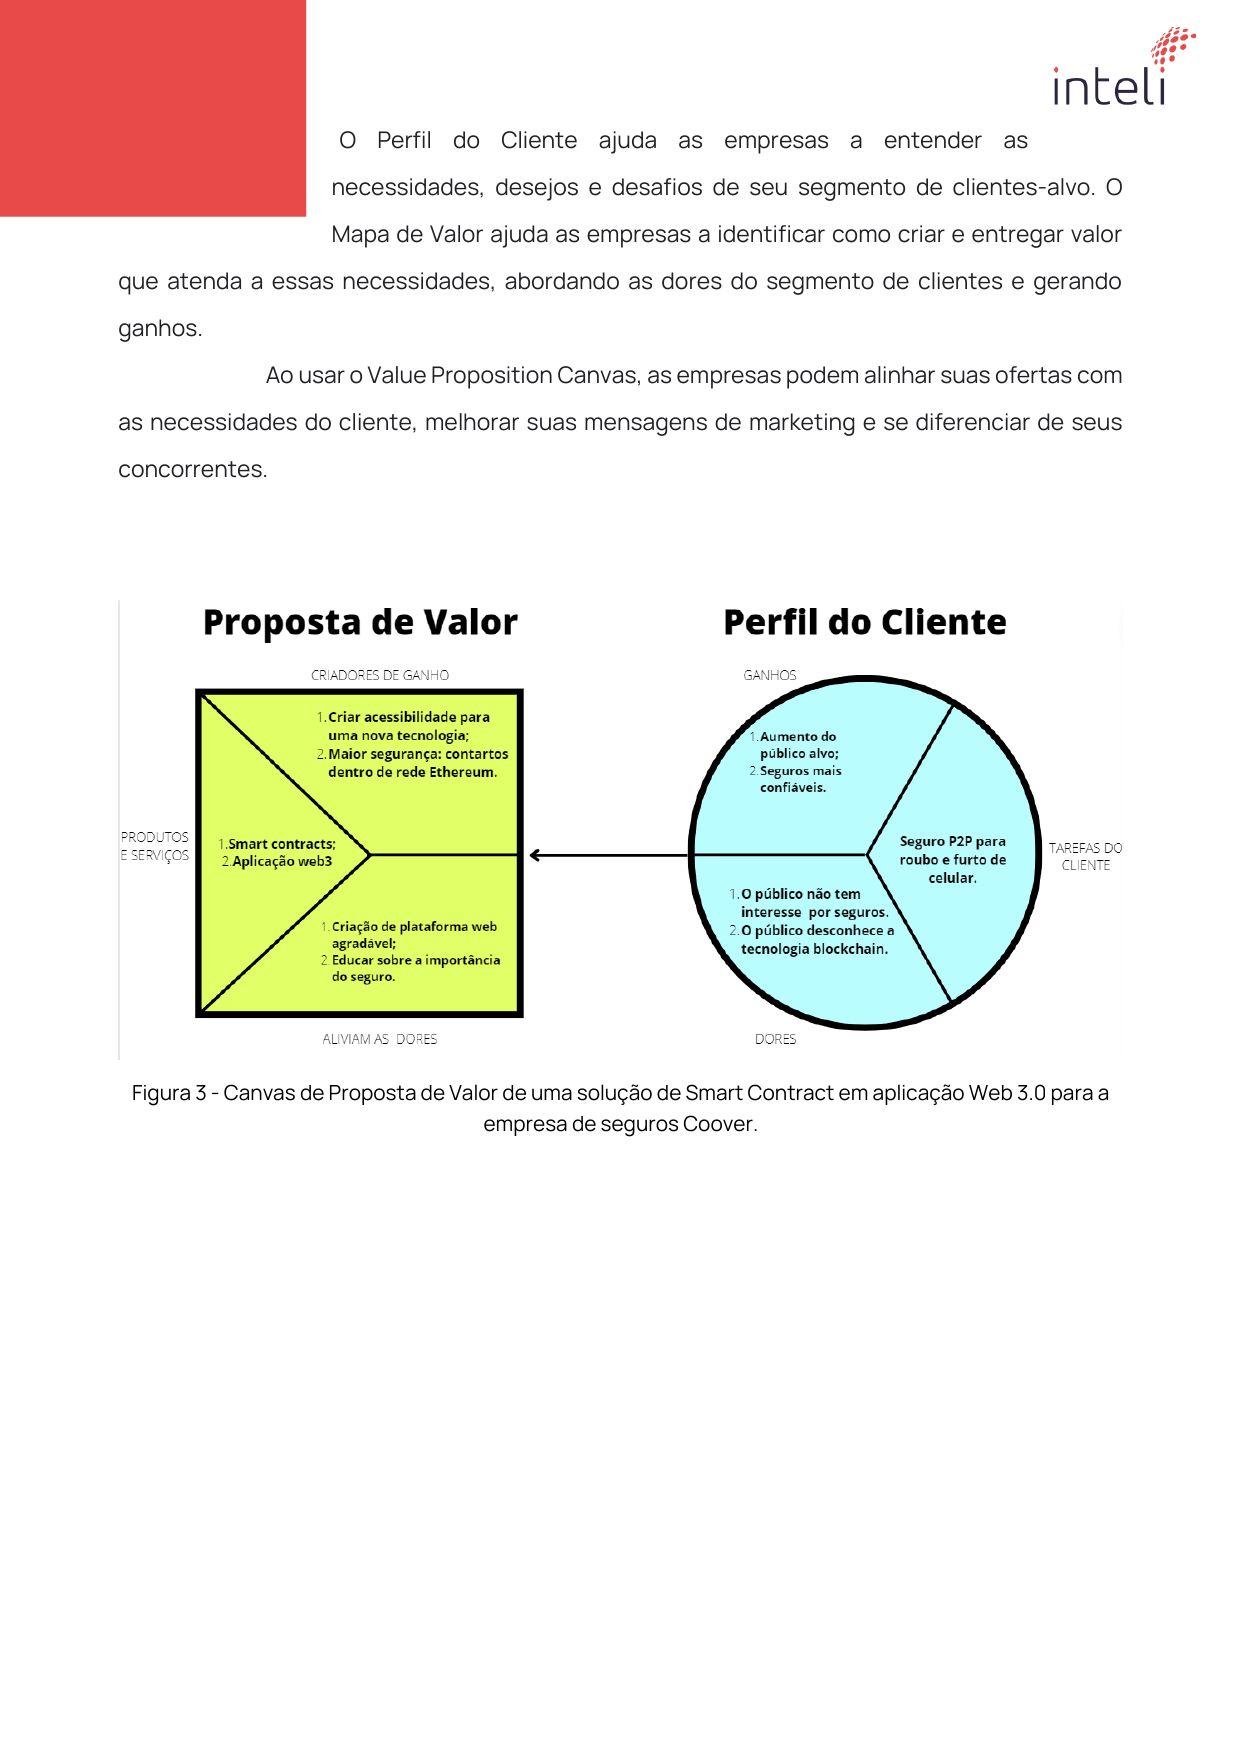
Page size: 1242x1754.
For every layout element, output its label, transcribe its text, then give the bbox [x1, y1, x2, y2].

text O Perfil do Cliente ajuda as empresas a entender as necessidades, desejos e desafios de seu segmento de clientes-alvo. O Mapa de Valor ajuda as empresas a identificar como criar e entregar valor que atenda a essas necessidades, abordando as dores do segmento de clientes e gerando ganhos. [118, 124, 1123, 343]
text Figura 3 - Canvas de Proposta de Valor de uma solução de Smart Contract em aplicação Web 3.0 para a empresa de seguros Coover. [118, 1078, 1123, 1137]
picture [0, 0, 307, 217]
picture [118, 600, 1123, 1060]
text Ao usar o Value Proposition Canvas, as empresas podem alinhar suas ofertas com as necessidades do cliente, melhorar suas mensagens de marketing e se diferenciar de seus concorrentes. [118, 359, 1123, 484]
picture [1054, 27, 1197, 105]
